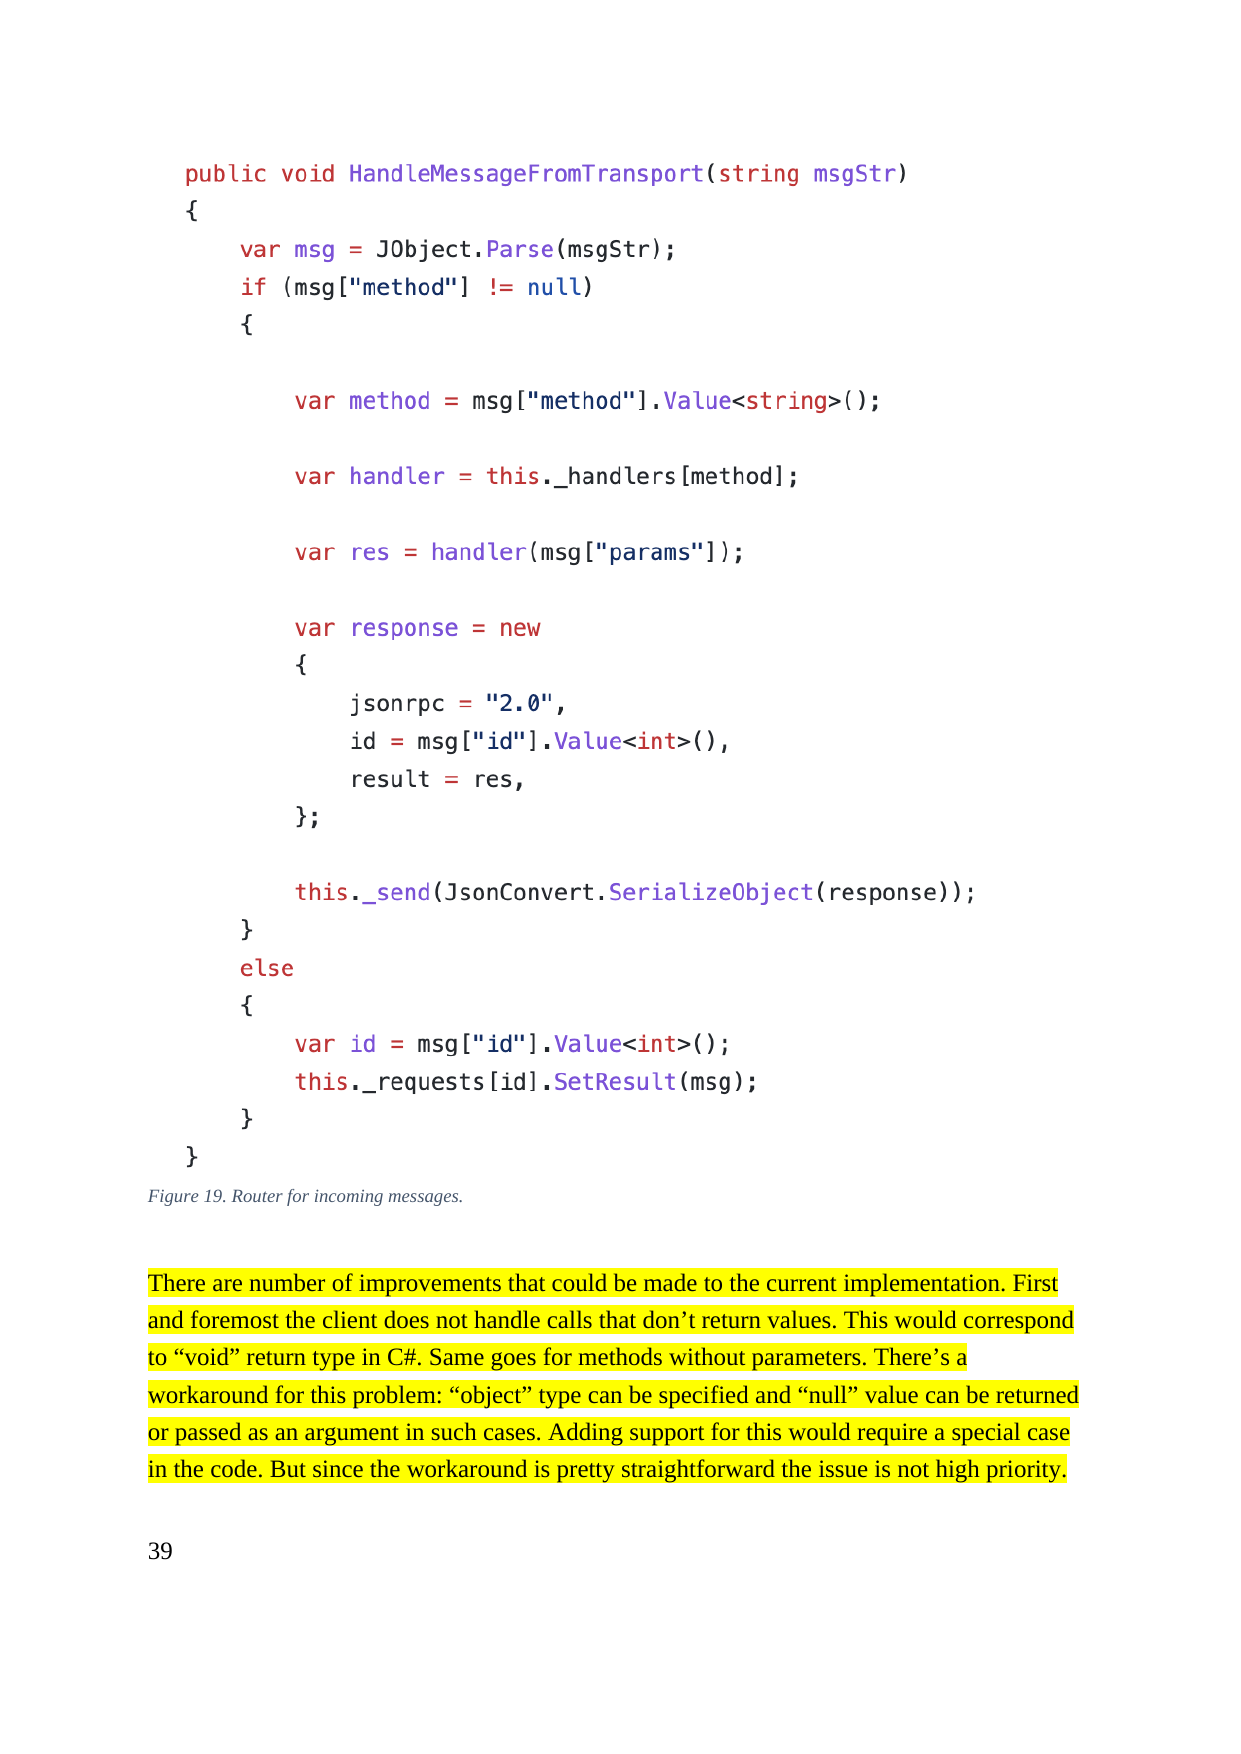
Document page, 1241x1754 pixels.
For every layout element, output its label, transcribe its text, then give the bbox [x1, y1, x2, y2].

text There are number of improvements that could be made to the current implementation. First and foremost the client does not handle calls that don’t return values. This would correspond to “void” return type in C#. Same goes for methods without parameters. There’s a workaround for this problem: “object” type can be specified and “null” value can be returned or passed as an argument in such cases. Adding support for this would require a special case in the code. But since the workaround is pretty straightforward the issue is not high priority. [148, 1231, 1093, 1483]
text Figure 19. Router for incoming messages. [148, 1185, 1093, 1207]
picture [147, 147, 1093, 1178]
